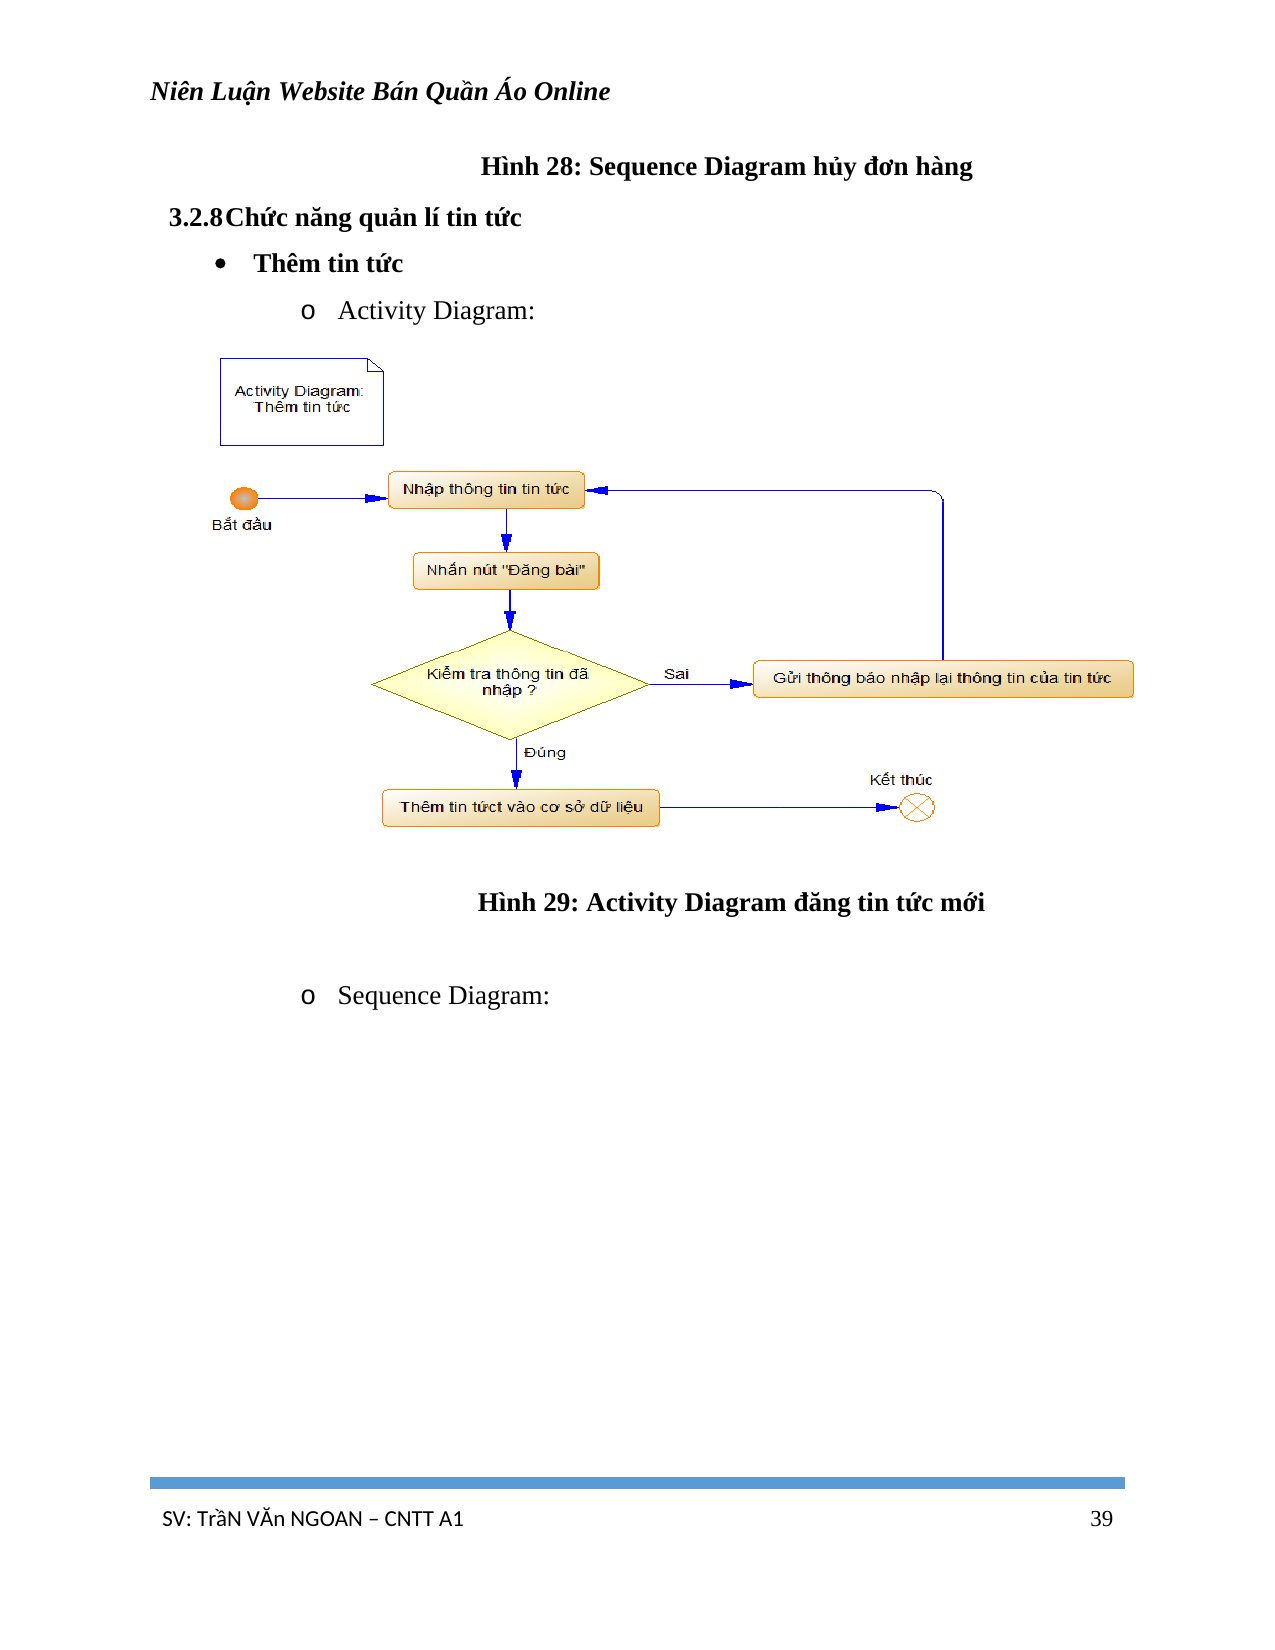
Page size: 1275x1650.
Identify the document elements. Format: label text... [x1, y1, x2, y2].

picture [192, 347, 1164, 854]
list Activity Diagram: [300, 294, 1125, 328]
text 3.2.8 Chức năng quản lí tin tức [169, 201, 1125, 232]
list Hình 28: Sequence Diagram hủy đơn hàng [328, 150, 1125, 181]
list Hình 29: Activity Diagram đăng tin tức mới [337, 854, 1125, 917]
list Thêm tin tức [216, 247, 1125, 279]
list Sequence Diagram: [300, 979, 1125, 1013]
